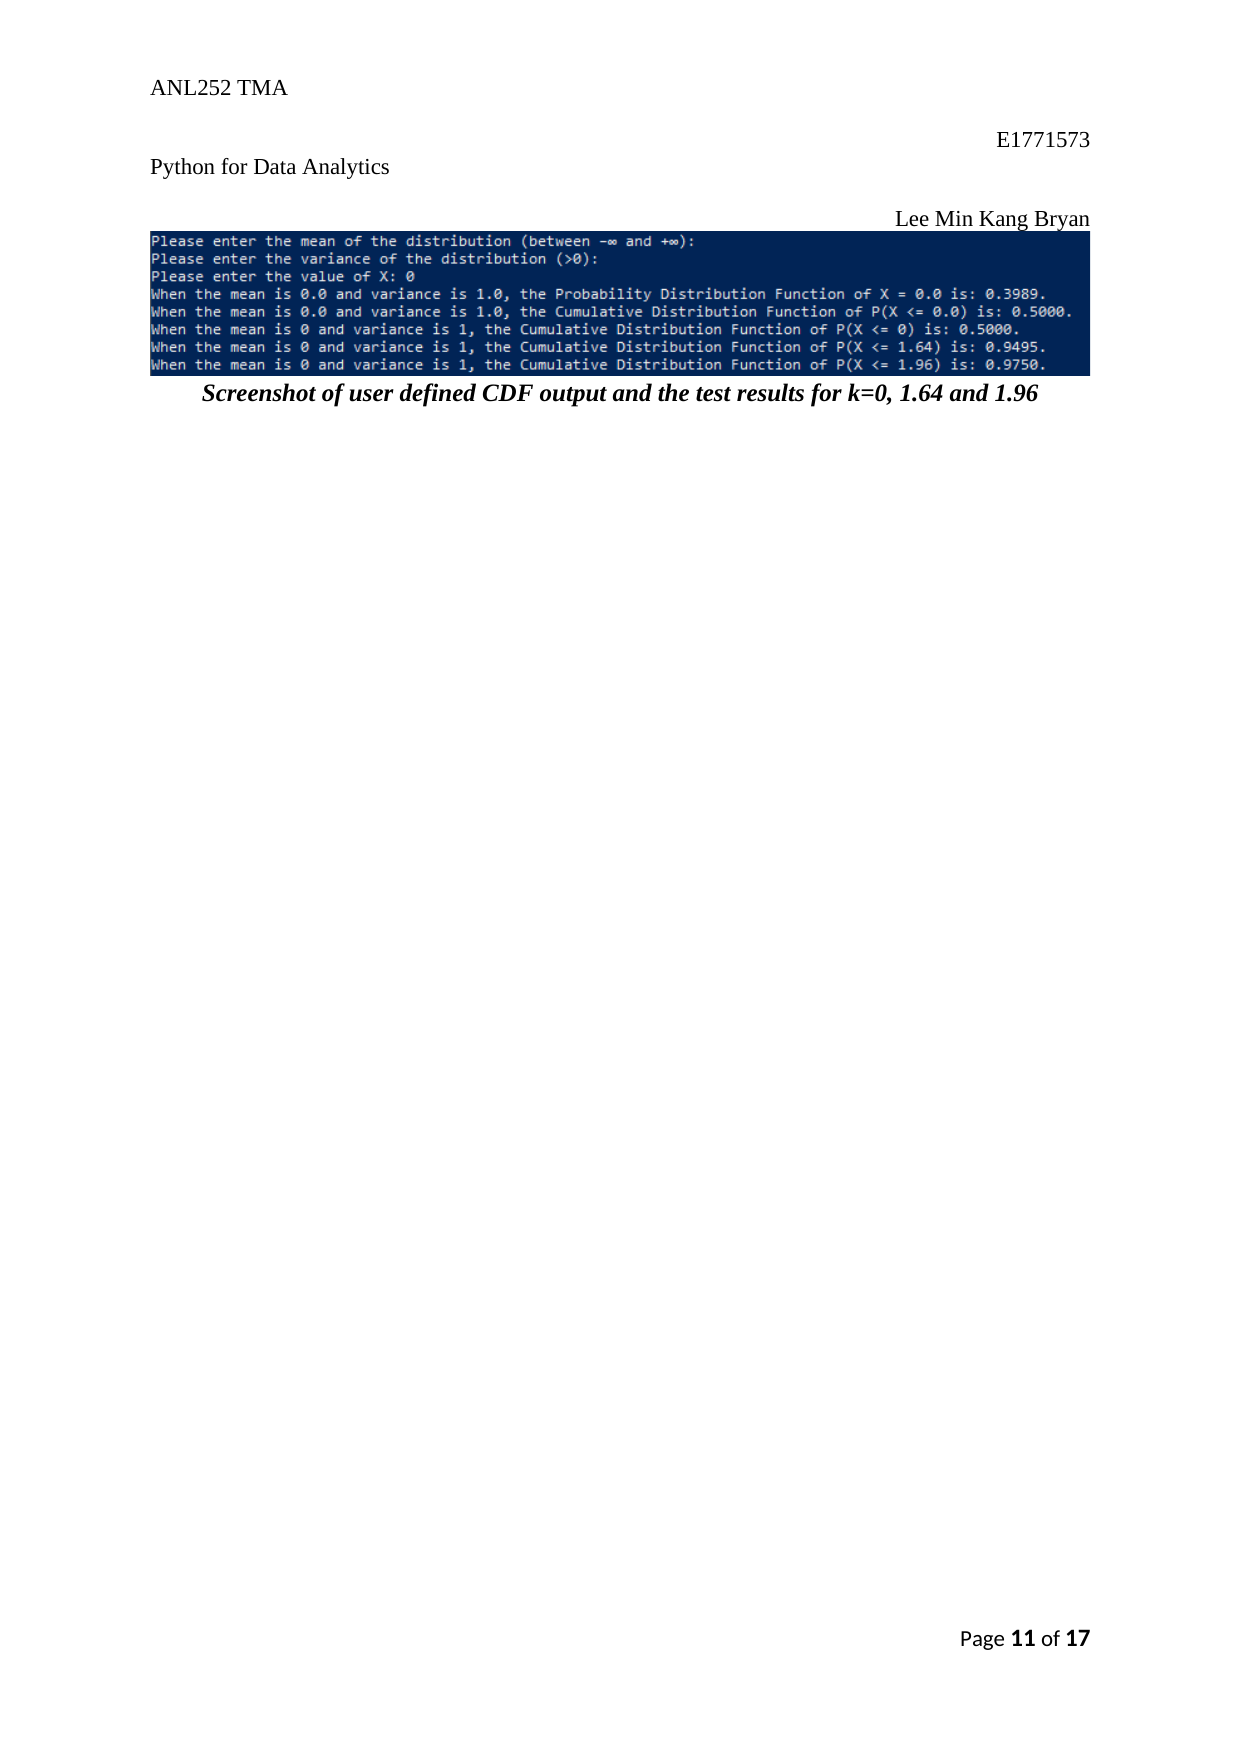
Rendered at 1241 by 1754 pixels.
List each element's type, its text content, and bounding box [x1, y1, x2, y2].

text Screenshot of user defined CDF output and the test results for k=0, 1.64 and 1.96 [150, 378, 1090, 407]
picture [150, 231, 1091, 376]
